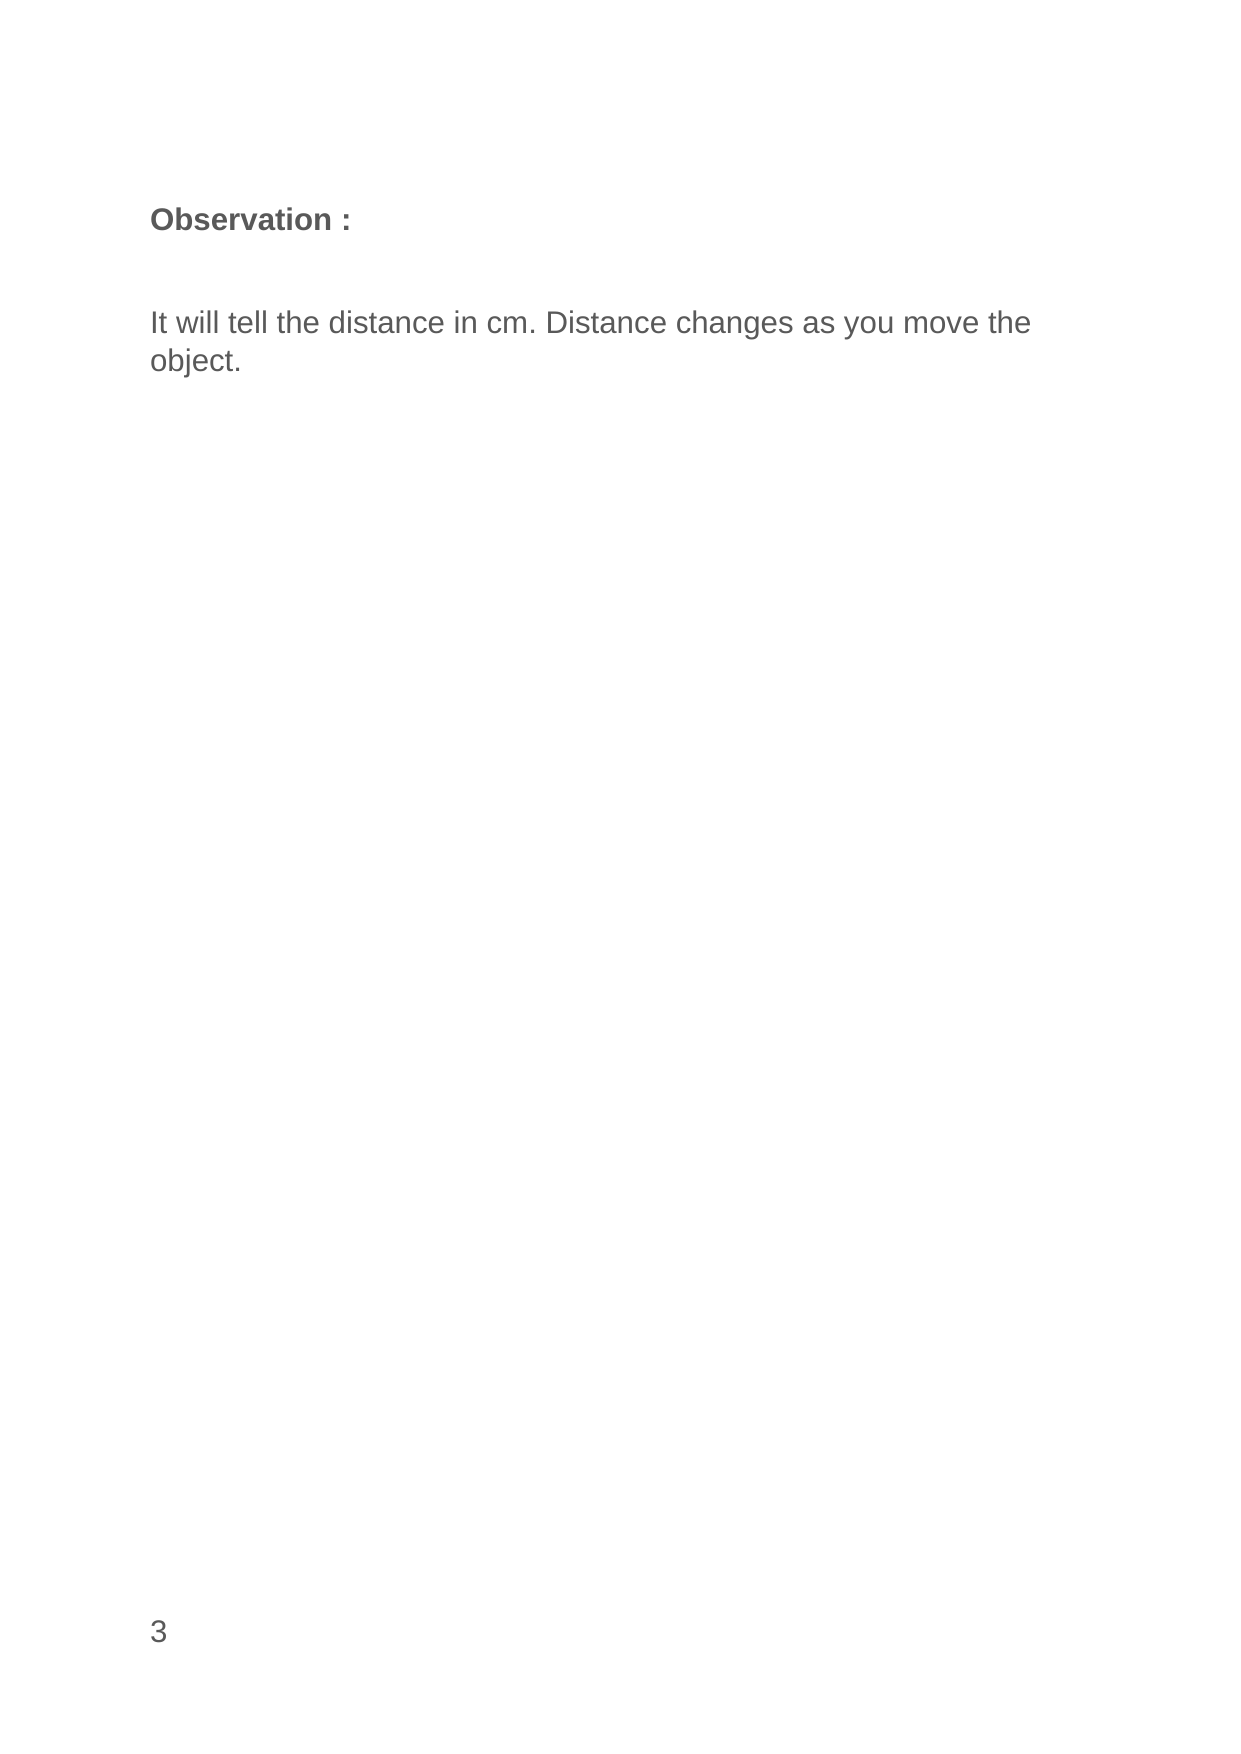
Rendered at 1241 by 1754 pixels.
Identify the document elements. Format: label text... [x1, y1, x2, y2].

text It will tell the distance in cm. Distance changes as you move the object. [150, 304, 1090, 378]
text Observation : [150, 201, 1090, 237]
